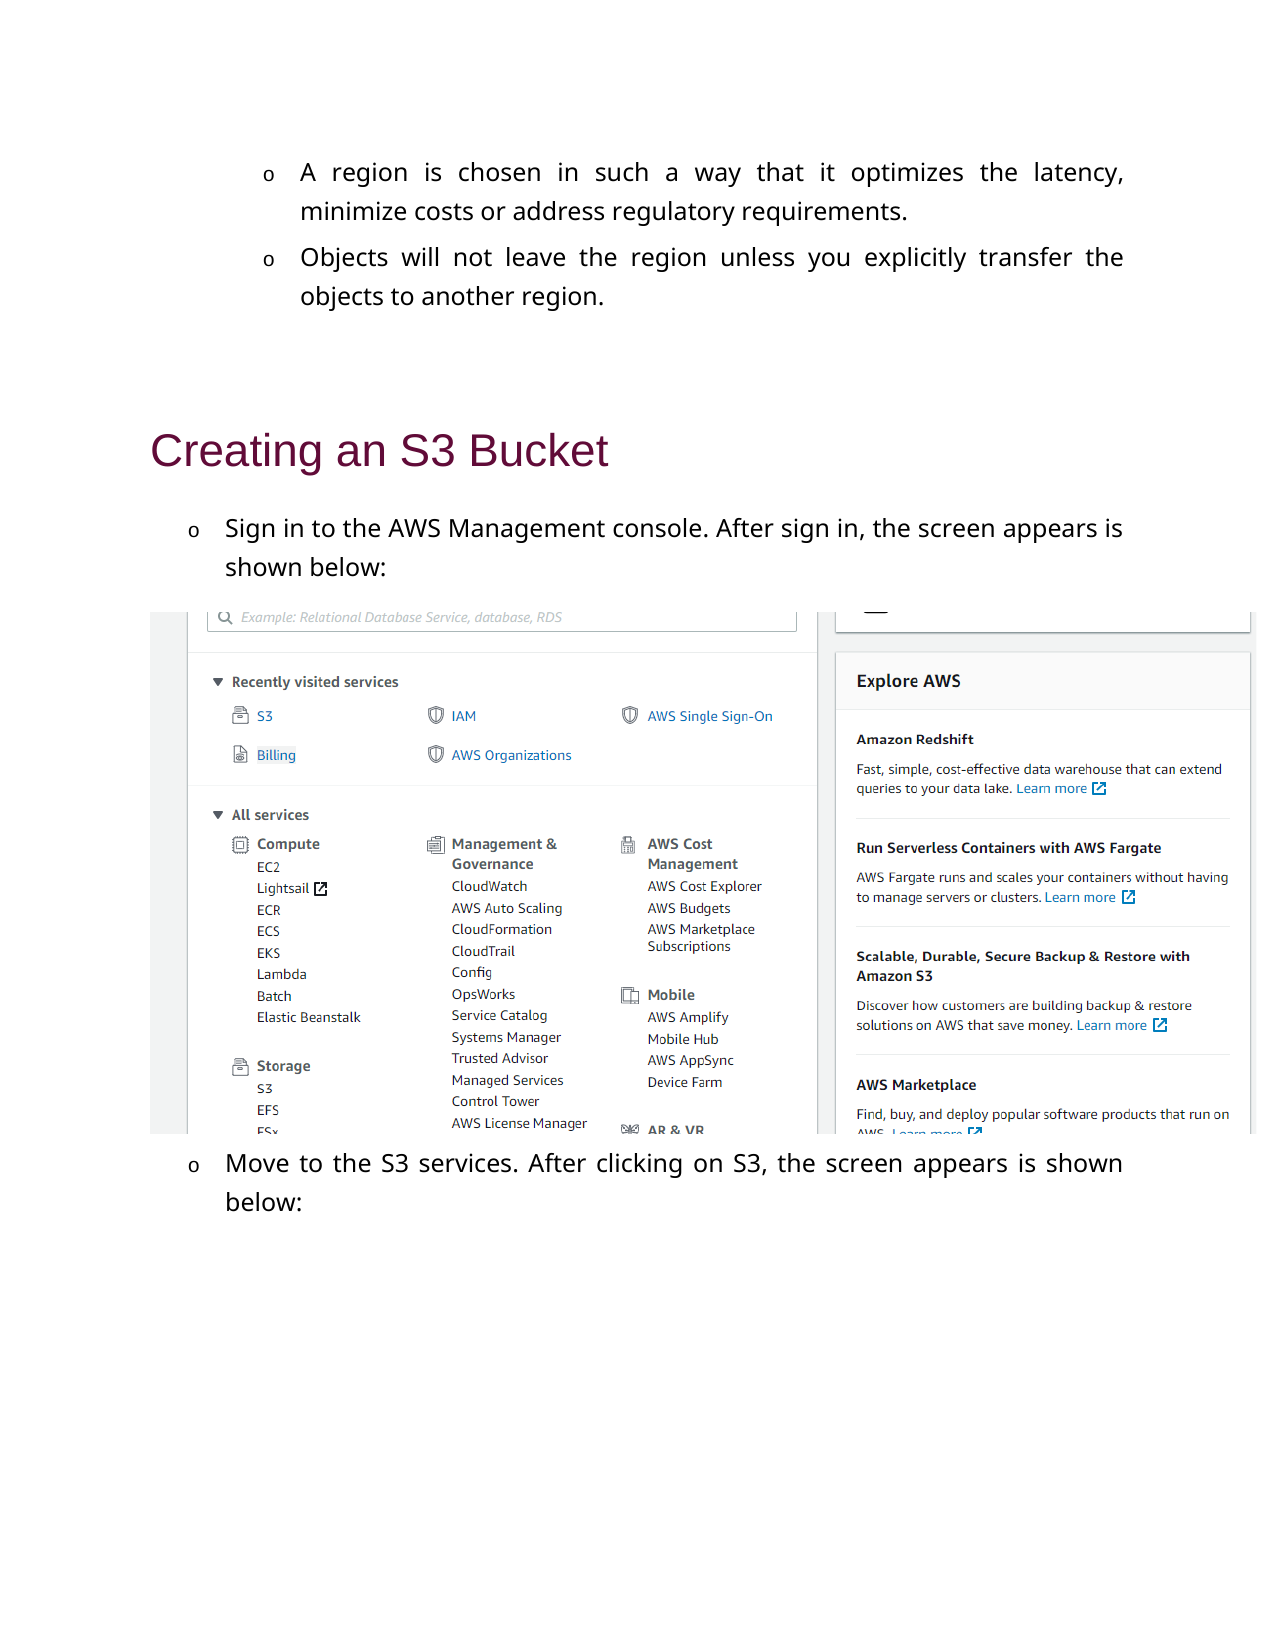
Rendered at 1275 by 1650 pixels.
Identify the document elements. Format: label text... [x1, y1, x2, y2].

text Creating an S3 Bucket [150, 423, 1125, 476]
list Objects will not leave the region unless you explicitly transfer the objects to another region. [262, 234, 1125, 312]
picture [150, 612, 1257, 1134]
list Move to the S3 services. After clicking on S3, the screen appears is shown below: [187, 1140, 1125, 1218]
list A region is chosen in such a way that it optimizes the latency, minimize costs or address regulatory requirements. [262, 150, 1125, 228]
list Sign in to the AWS Management console. After sign in, the screen appears is shown below: [187, 505, 1125, 583]
